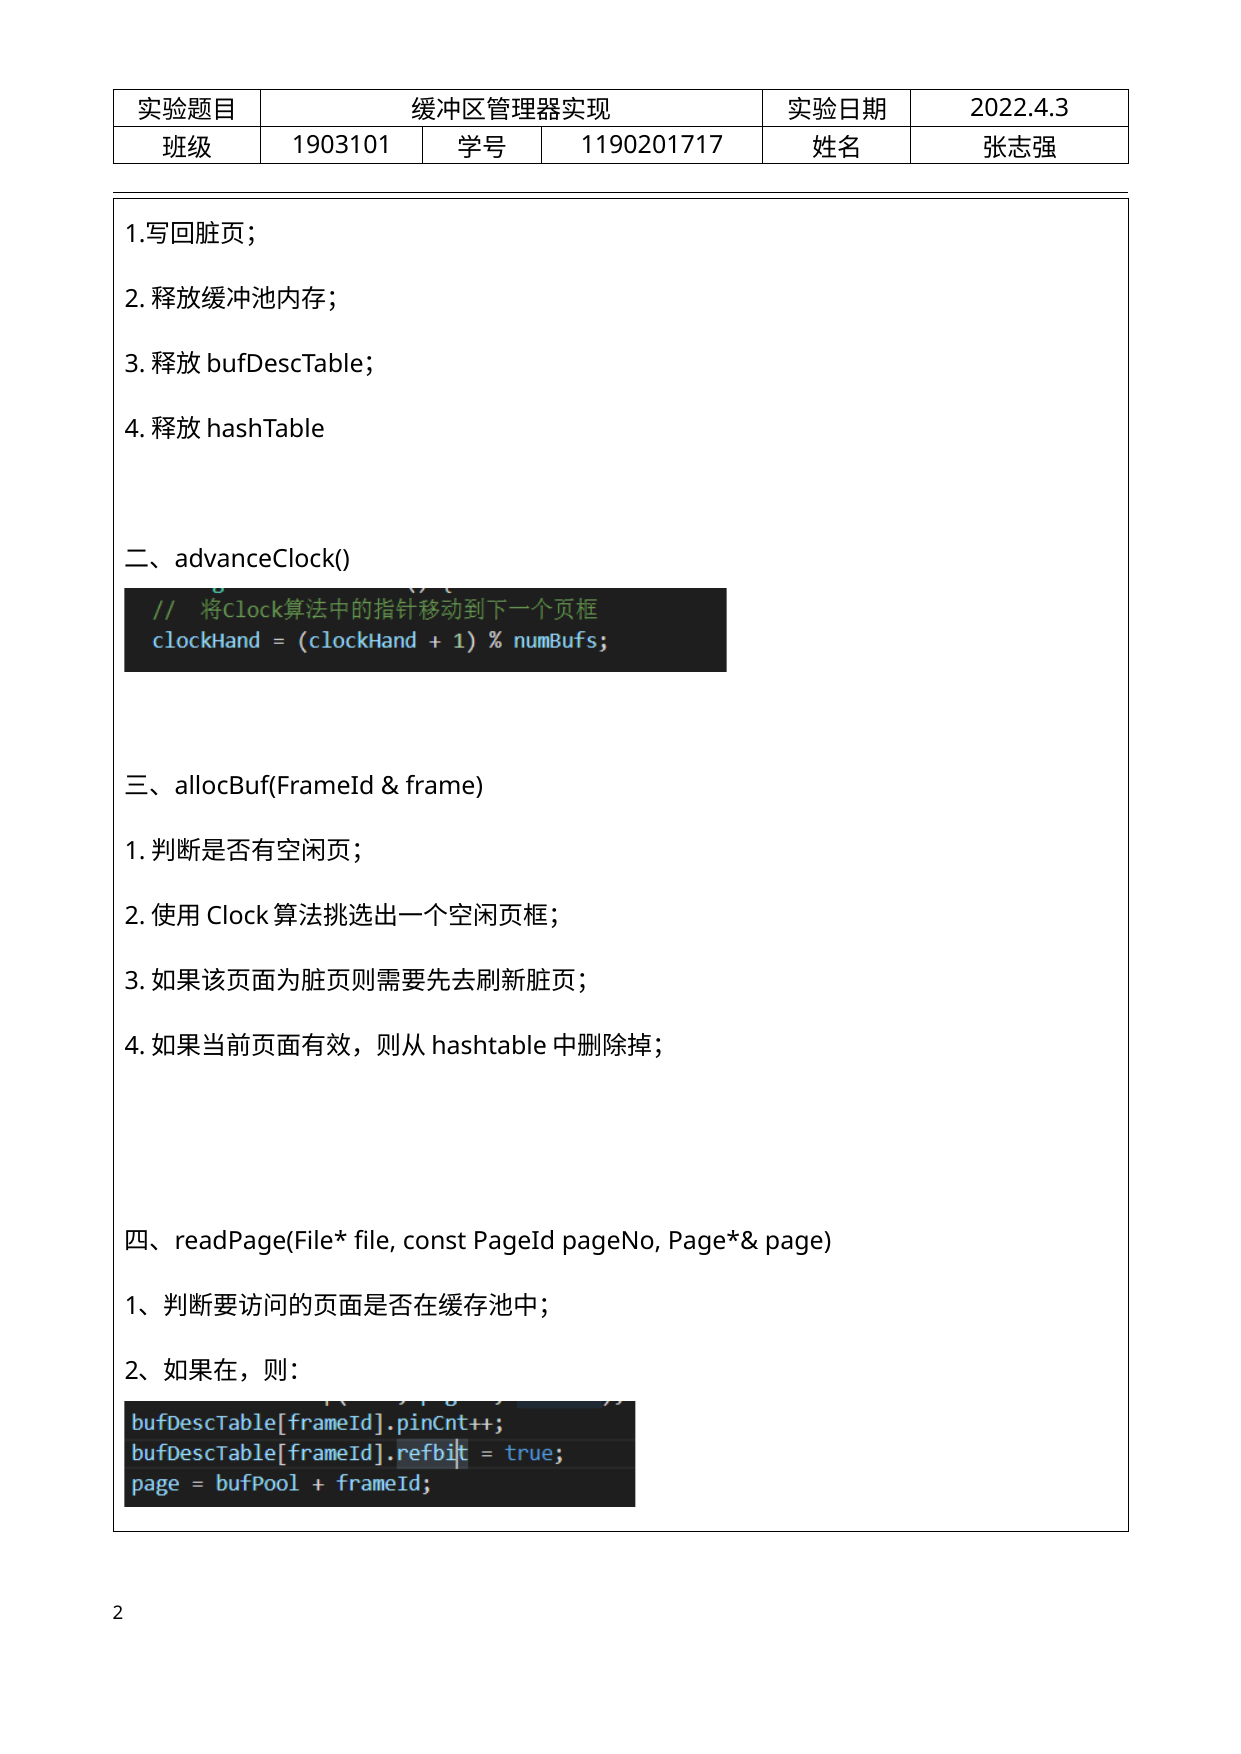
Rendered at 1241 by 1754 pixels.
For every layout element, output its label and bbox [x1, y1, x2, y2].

table_header [114, 199, 1128, 1531]
picture [124, 1401, 636, 1507]
picture [124, 588, 727, 672]
